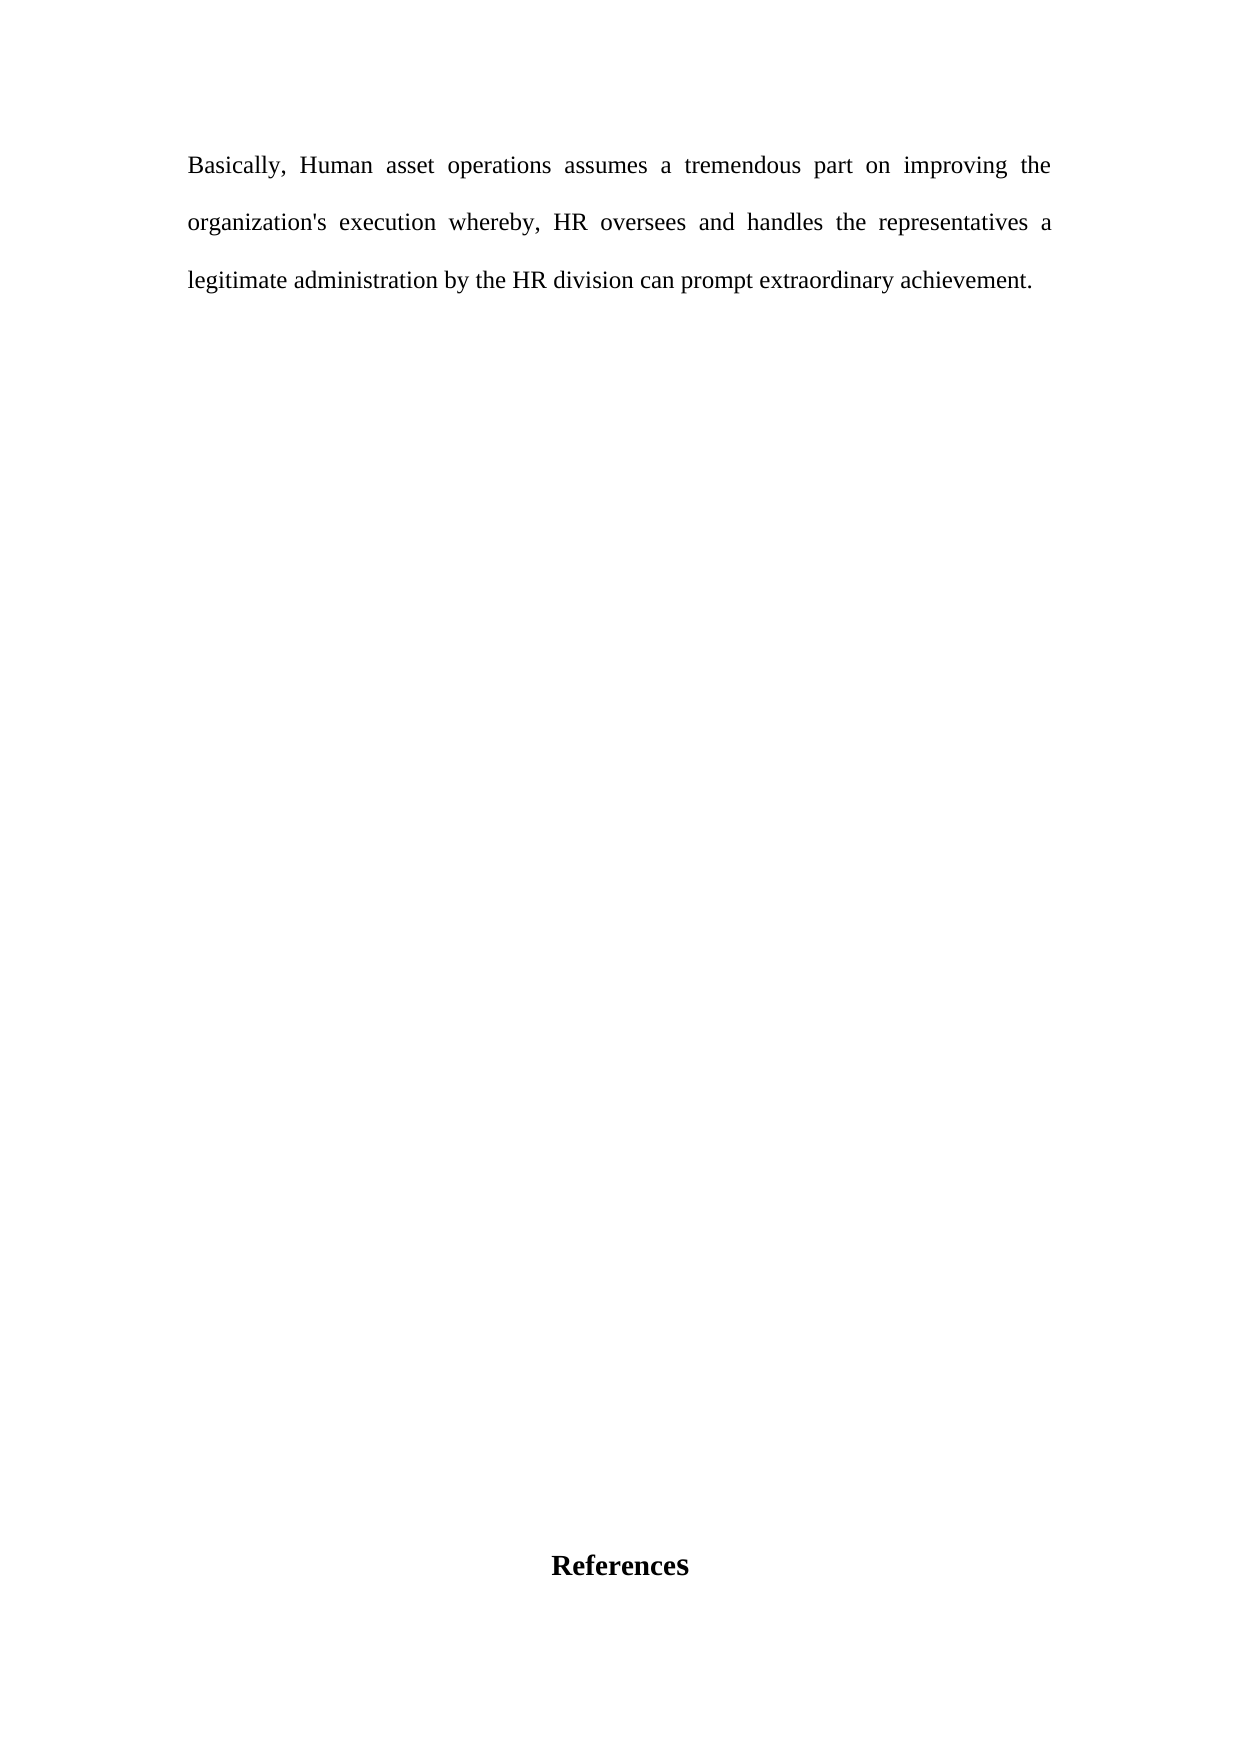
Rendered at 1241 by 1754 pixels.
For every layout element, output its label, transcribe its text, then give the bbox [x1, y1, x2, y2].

text References [187, 1544, 1053, 1583]
text Basically, Human asset operations assumes a tremendous part on improving the organization's execution whereby, HR oversees and handles the representatives a legitimate administration by the HR division can prompt extraordinary achievement. [187, 150, 1053, 294]
